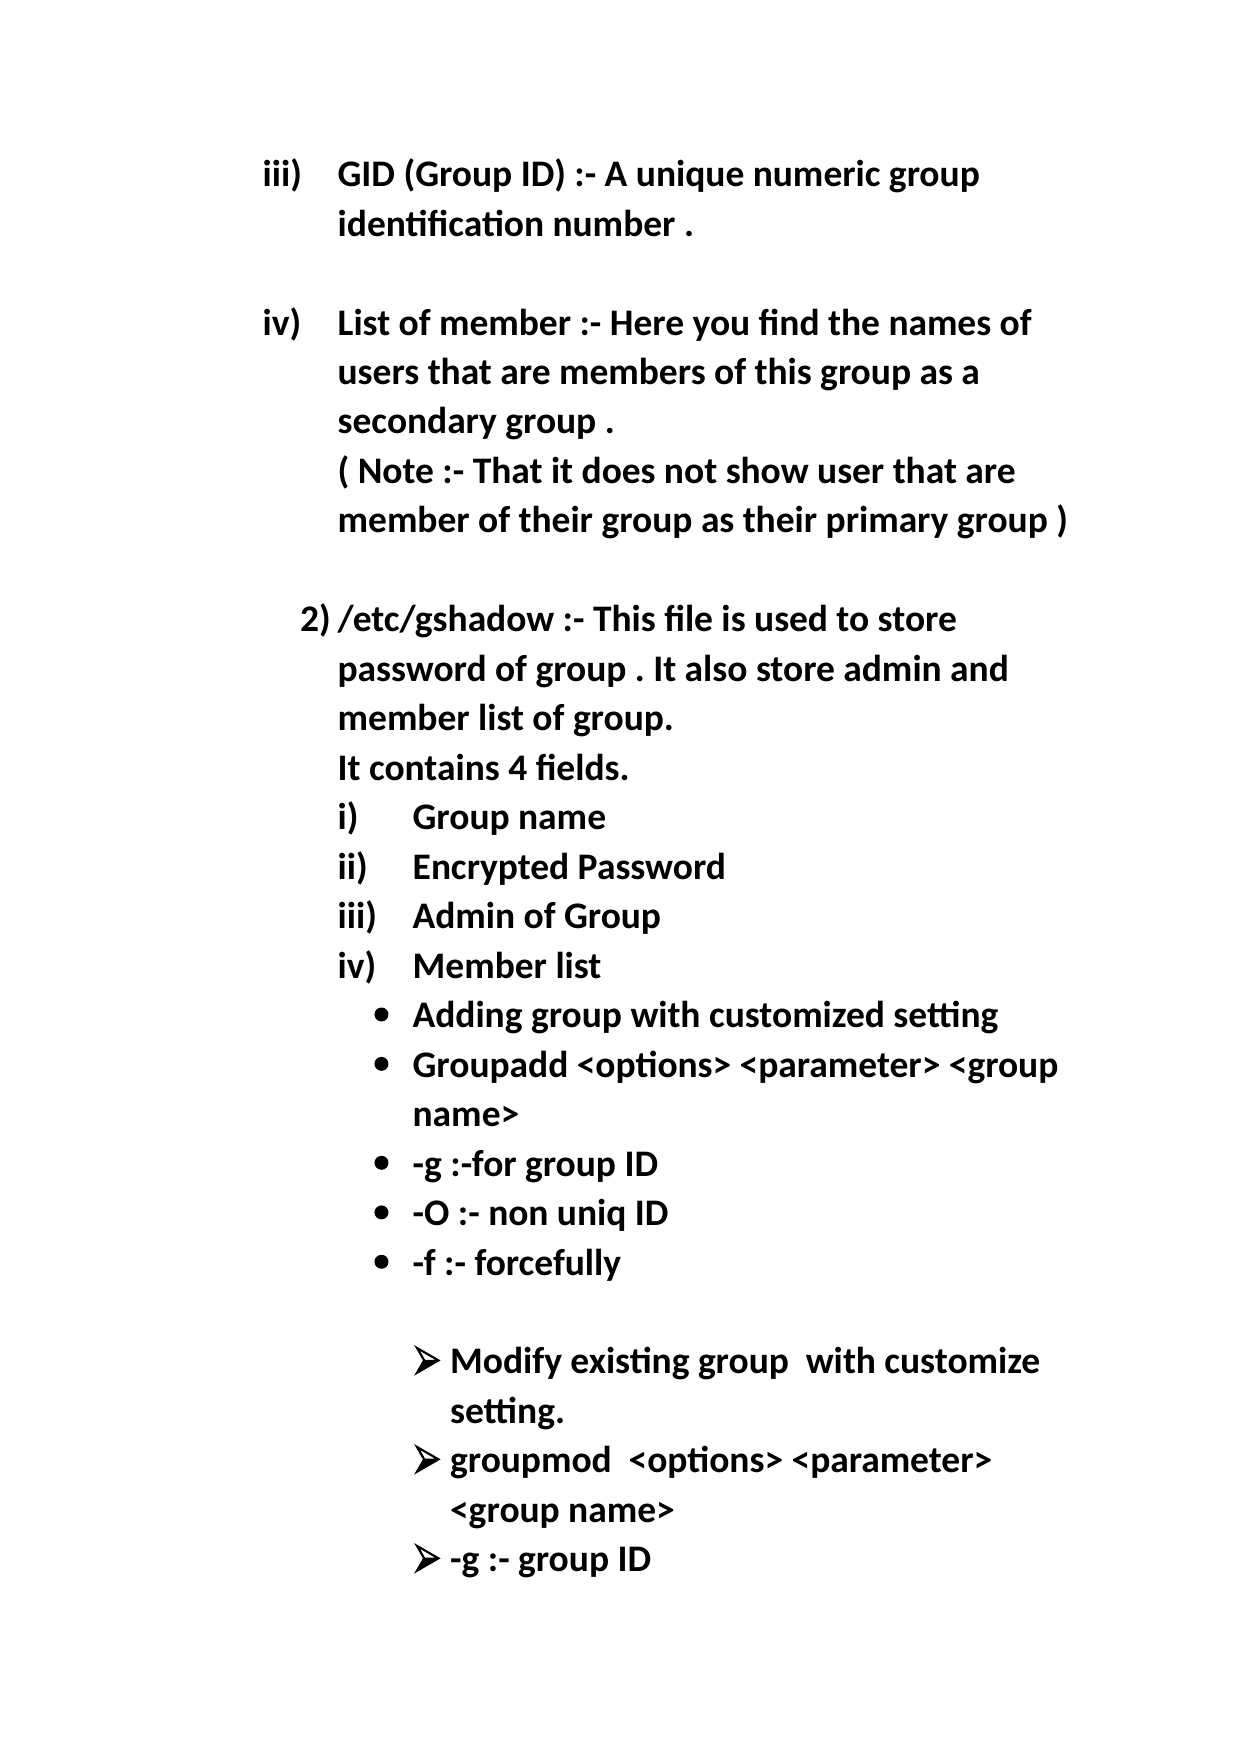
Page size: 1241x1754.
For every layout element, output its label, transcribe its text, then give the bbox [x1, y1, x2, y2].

list GID (Group ID) :- A unique numeric group identification number . [262, 150, 1090, 245]
list Member list [337, 942, 1090, 987]
list Encrypted Password [337, 843, 1090, 888]
list Group name [337, 793, 1090, 839]
list Adding group with customized setting [375, 991, 1090, 1037]
list -O :- non uniq ID [375, 1189, 1090, 1235]
list Groupadd <options> <parameter> <group name> [375, 1041, 1090, 1136]
list List of member :- Here you find the names of users that are members of this group as a secondary group . [262, 298, 1090, 443]
list Modify existing group with customize setting. [412, 1337, 1090, 1433]
list /etc/gshadow :- This file is used to store password of group . It also store admin and member list of group. [300, 595, 1090, 740]
list It contains 4 fields. [337, 744, 1090, 789]
list -f :- forcefully [375, 1238, 1090, 1284]
list groupmod <options> <parameter> <group name> [412, 1436, 1090, 1532]
list Admin of Group [337, 892, 1090, 938]
list -g :- group ID [412, 1535, 1090, 1581]
list ( Note :- That it does not show user that are member of their group as their primary group ) [337, 447, 1090, 542]
list -g :-for group ID [375, 1139, 1090, 1185]
